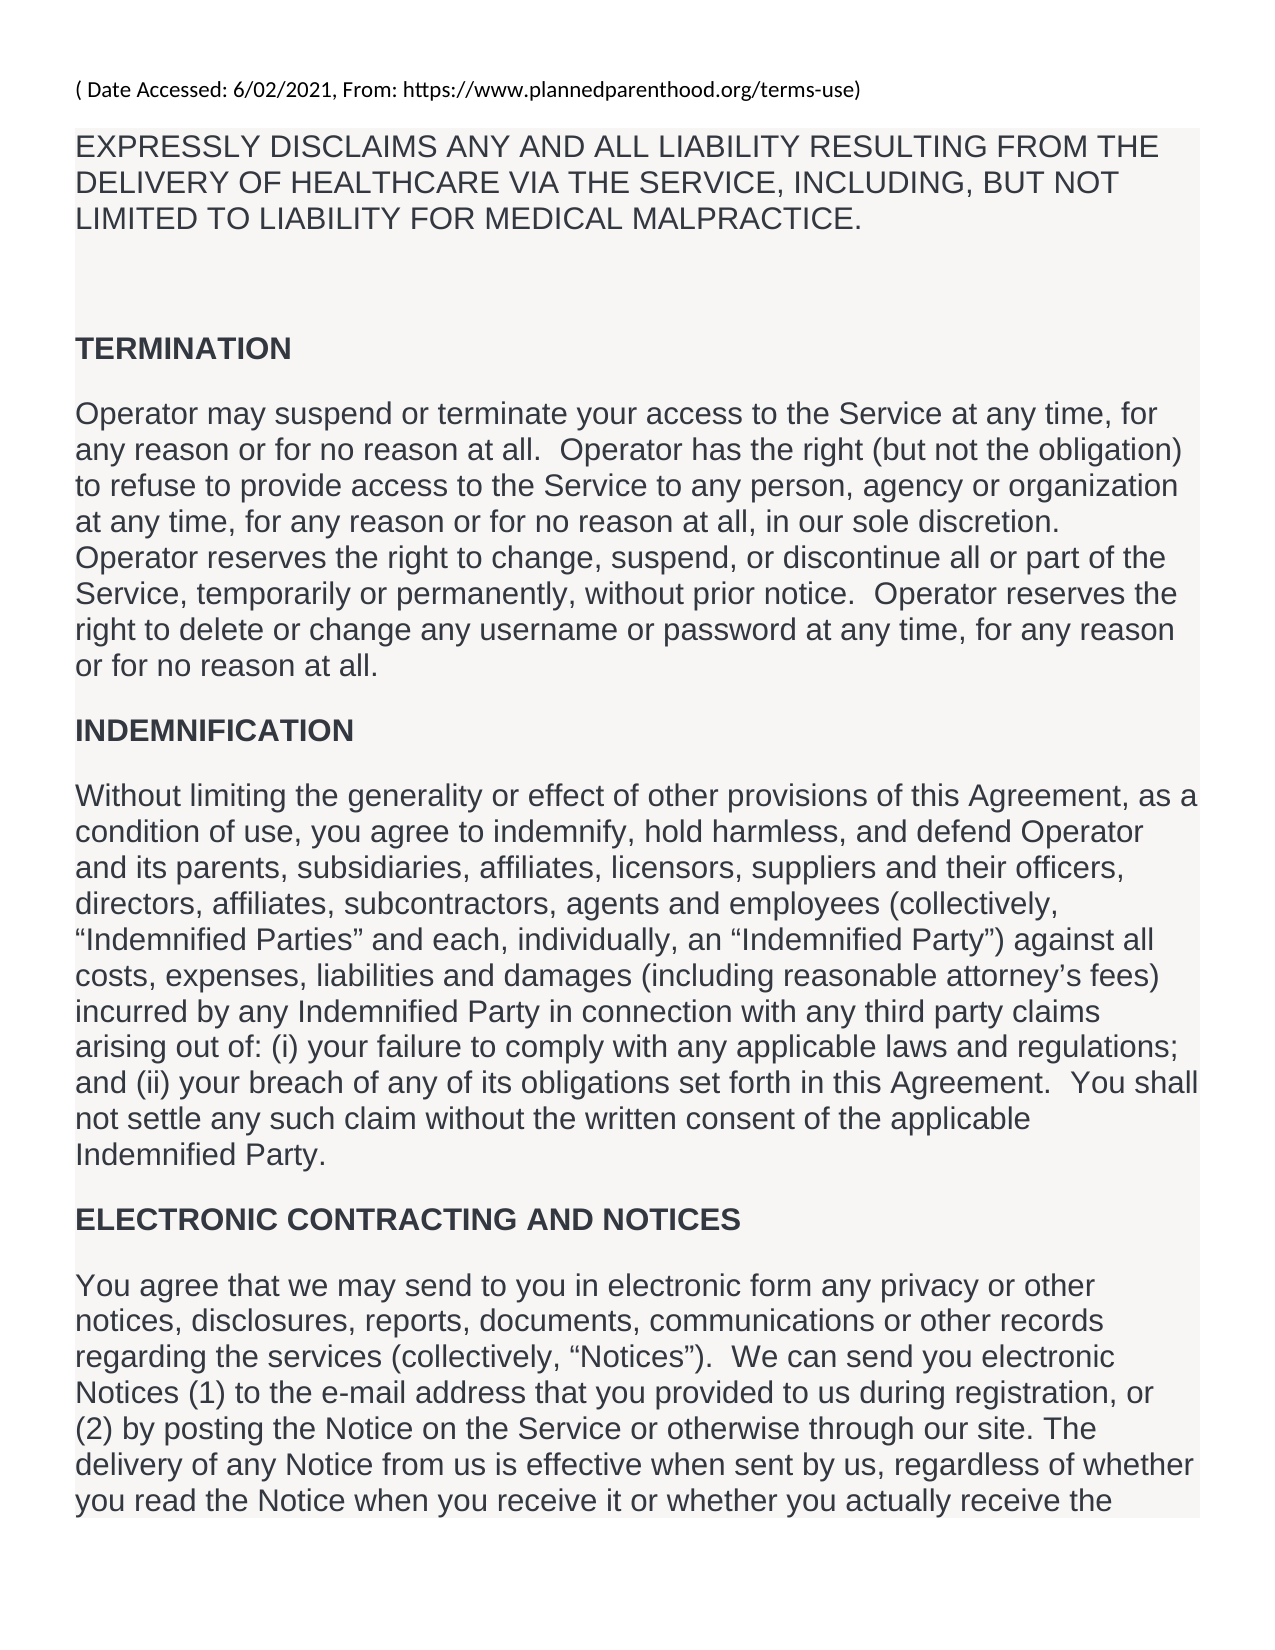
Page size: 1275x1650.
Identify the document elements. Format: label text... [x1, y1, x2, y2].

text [75, 128, 1200, 236]
text Without limiting the generality or effect of other provisions of this Agreement, as a condition of use, you agree to indemnify, hold harmless, and defend Operator and its parents, subsidiaries, affiliates, licensors, suppliers and their officers, directors, affiliates, subcontractors, agents and employees (collectively, “Indemnified Parties” and each, individually, an “Indemnified Party”) against all costs, expenses, liabilities and damages (including reasonable attorney’s fees) incurred by any Indemnified Party in connection with any third party claims arising out of: (i) your failure to comply with any applicable laws and regulations; and (ii) your breach of any of its obligations set forth in this Agreement. You shall not settle any such claim without the written consent of the applicable Indemnified Party. [75, 777, 1200, 1172]
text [75, 1267, 1200, 1518]
text ELECTRONIC CONTRACTING AND NOTICES [75, 1201, 1200, 1237]
text INDEMNIFICATION [75, 712, 1200, 748]
text TERMINATION [75, 330, 1200, 366]
text Operator may suspend or terminate your access to the Service at any time, for any reason or for no reason at all. Operator has the right (but not the obligation) to refuse to provide access to the Service to any person, agency or organization at any time, for any reason or for no reason at all, in our sole discretion. Operator reserves the right to change, suspend, or discontinue all or part of the Service, temporarily or permanently, without prior notice. Operator reserves the right to delete or change any username or password at any time, for any reason or for no reason at all. [75, 395, 1200, 683]
